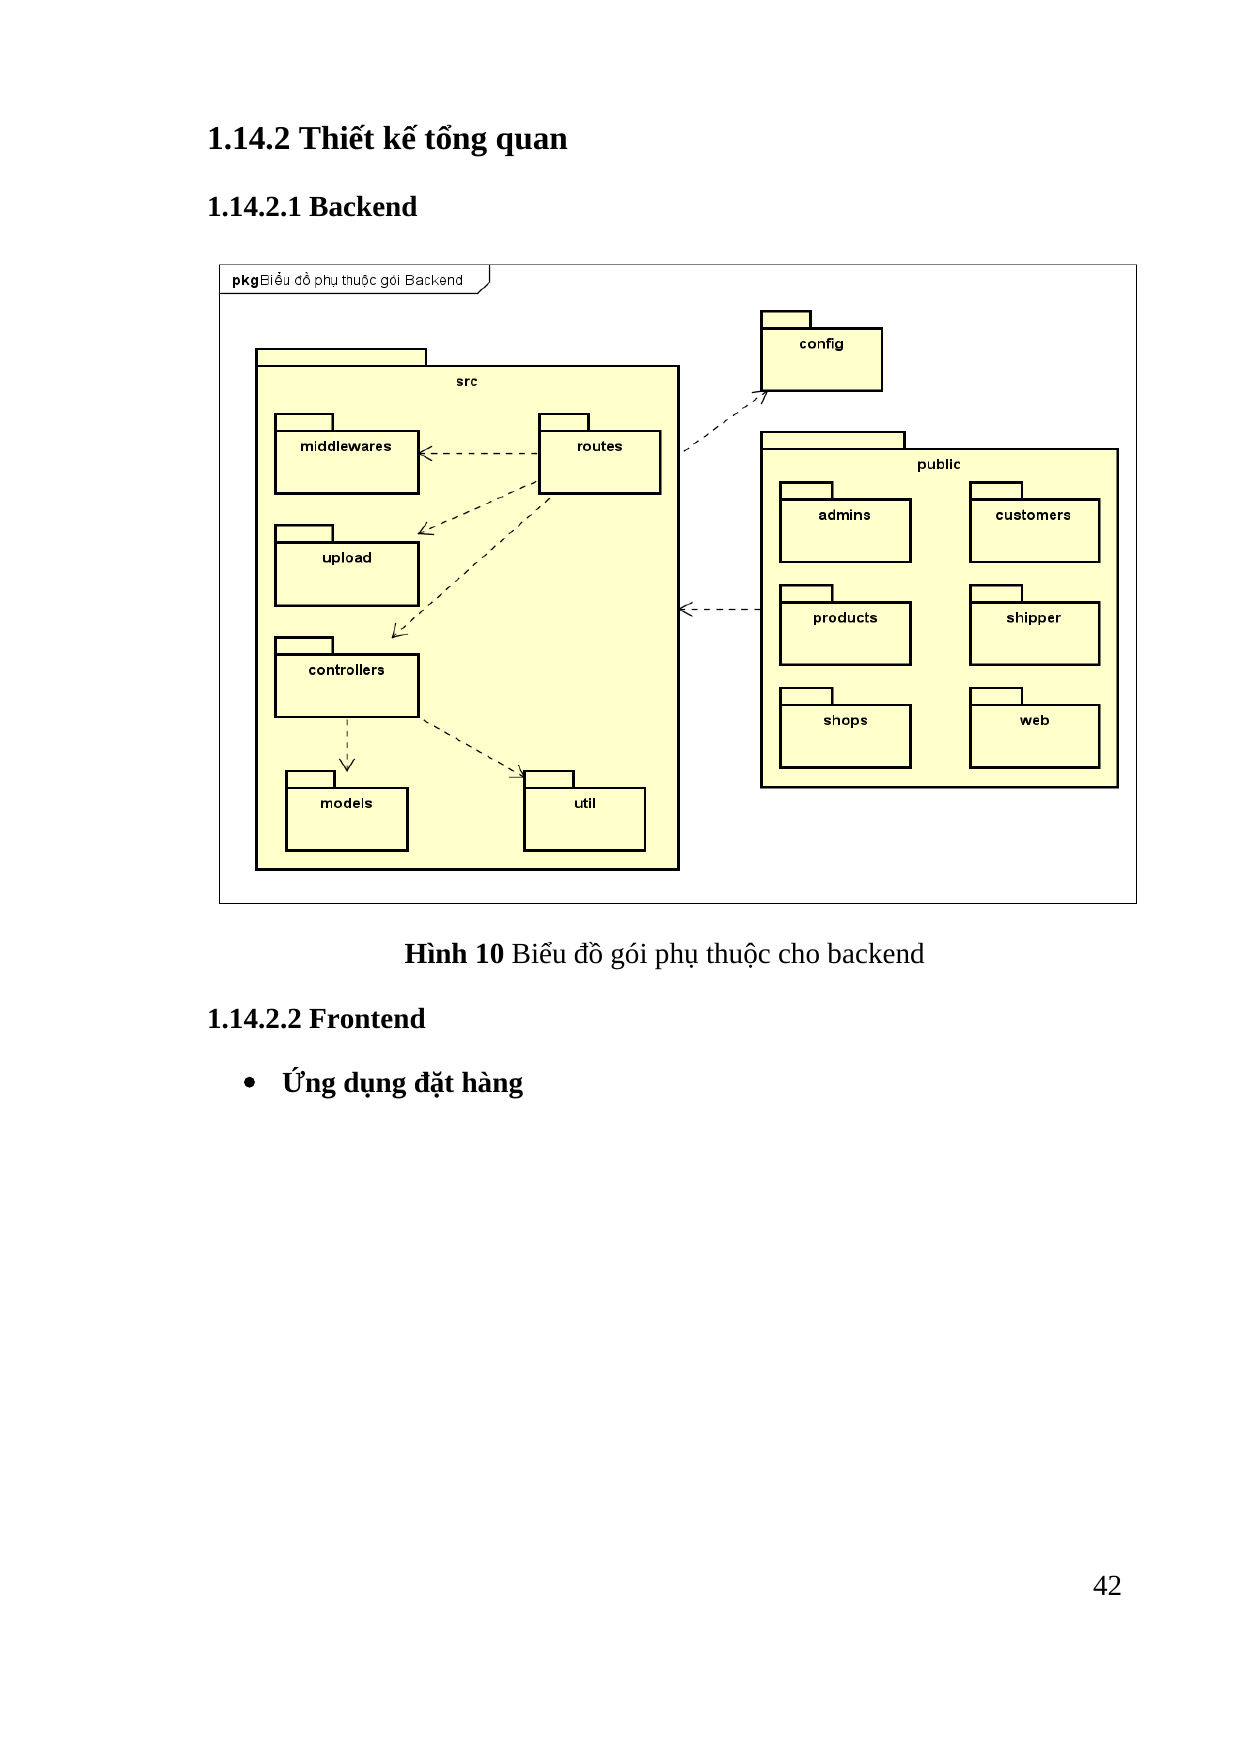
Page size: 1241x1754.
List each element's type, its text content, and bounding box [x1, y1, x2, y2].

list Ứng dụng đặt hàng [244, 1065, 1122, 1099]
subtitle Thiết kế tổng quan [207, 118, 1122, 156]
subtitle Backend [207, 189, 1122, 222]
picture [206, 253, 1148, 914]
subtitle Frontend [207, 1001, 1122, 1034]
